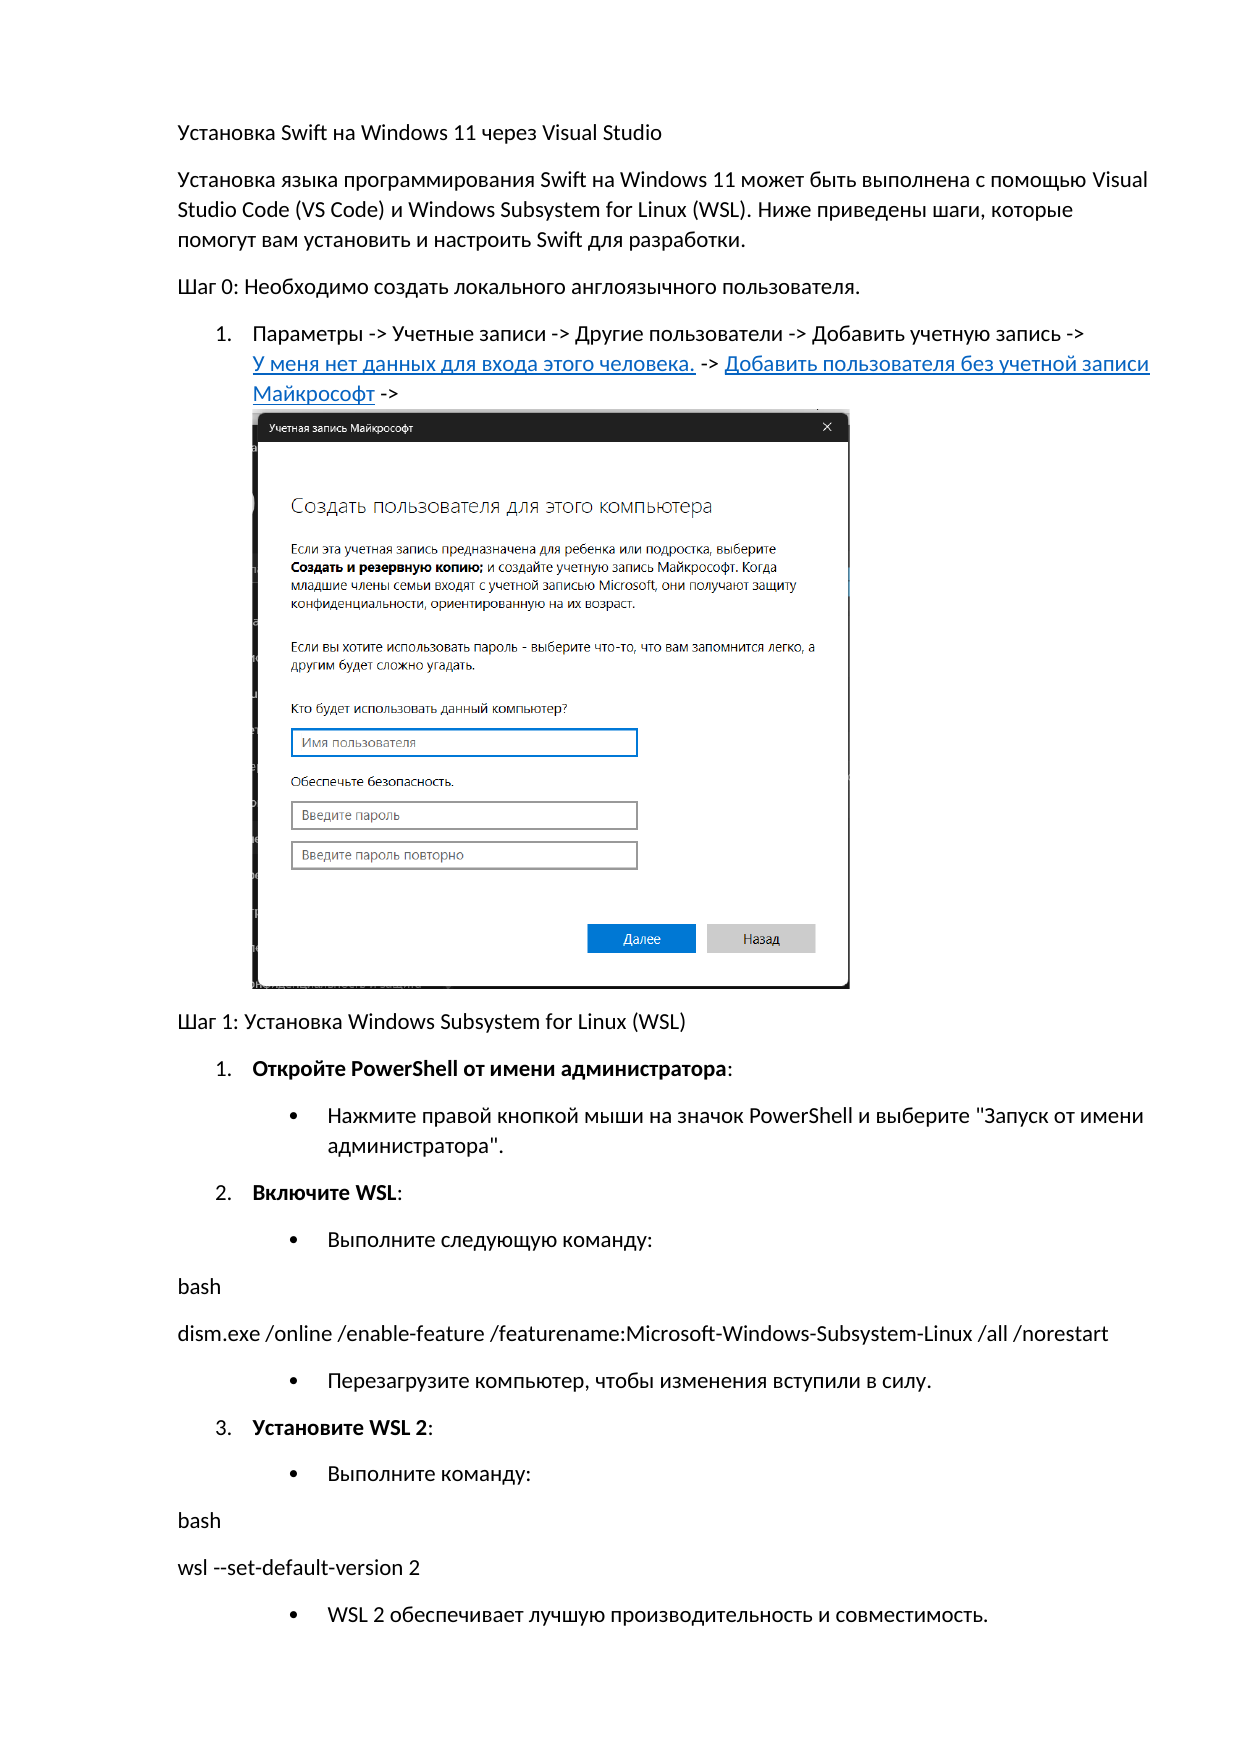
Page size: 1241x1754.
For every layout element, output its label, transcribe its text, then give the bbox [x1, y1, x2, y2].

list Нажмите правой кнопкой мыши на значок PowerShell и выберите "Запуск от имени администратора". [290, 1101, 1152, 1159]
list Параметры -> Учетные записи -> Другие пользователи -> Добавить учетную запись -> [215, 319, 1152, 347]
text Шаг 0: Необходимо создать локального англоязычного пользователя. [177, 272, 1152, 300]
text Шаг 1: Установка Windows Subsystem for Linux (WSL) [177, 1007, 1152, 1035]
list Перезагрузите компьютер, чтобы изменения вступили в силу. [290, 1366, 1152, 1394]
text Установка языка программирования Swift на Windows 11 может быть выполнена с помощью Visual Studio Code (VS Code) и Windows Subsystem for Linux (WSL). Ниже приведены шаги, которые помогут вам установить и настроить Swift для разработки. [177, 165, 1152, 253]
text Установка Swift на Windows 11 через Visual Studio [177, 118, 1152, 146]
text bash [177, 1272, 1152, 1300]
picture [252, 409, 850, 989]
list WSL 2 обеспечивает лучшую производительность и совместимость. [290, 1600, 1152, 1628]
text dism.exe /online /enable-feature /featurename:Microsoft-Windows-Subsystem-Linux /all /norestart [177, 1319, 1152, 1347]
text wsl --set-default-version 2 [177, 1553, 1152, 1581]
text bash [177, 1506, 1152, 1534]
list Включите WSL: [215, 1178, 1152, 1206]
list Откройте PowerShell от имени администратора: [215, 1054, 1152, 1082]
list Установите WSL 2: [215, 1413, 1152, 1441]
list У меня нет данных для входа этого человека. -> Добавить пользователя без учетной записи Майкрософт -> [252, 349, 1152, 408]
list Выполните следующую команду: [290, 1225, 1152, 1253]
list Выполните команду: [290, 1459, 1152, 1487]
